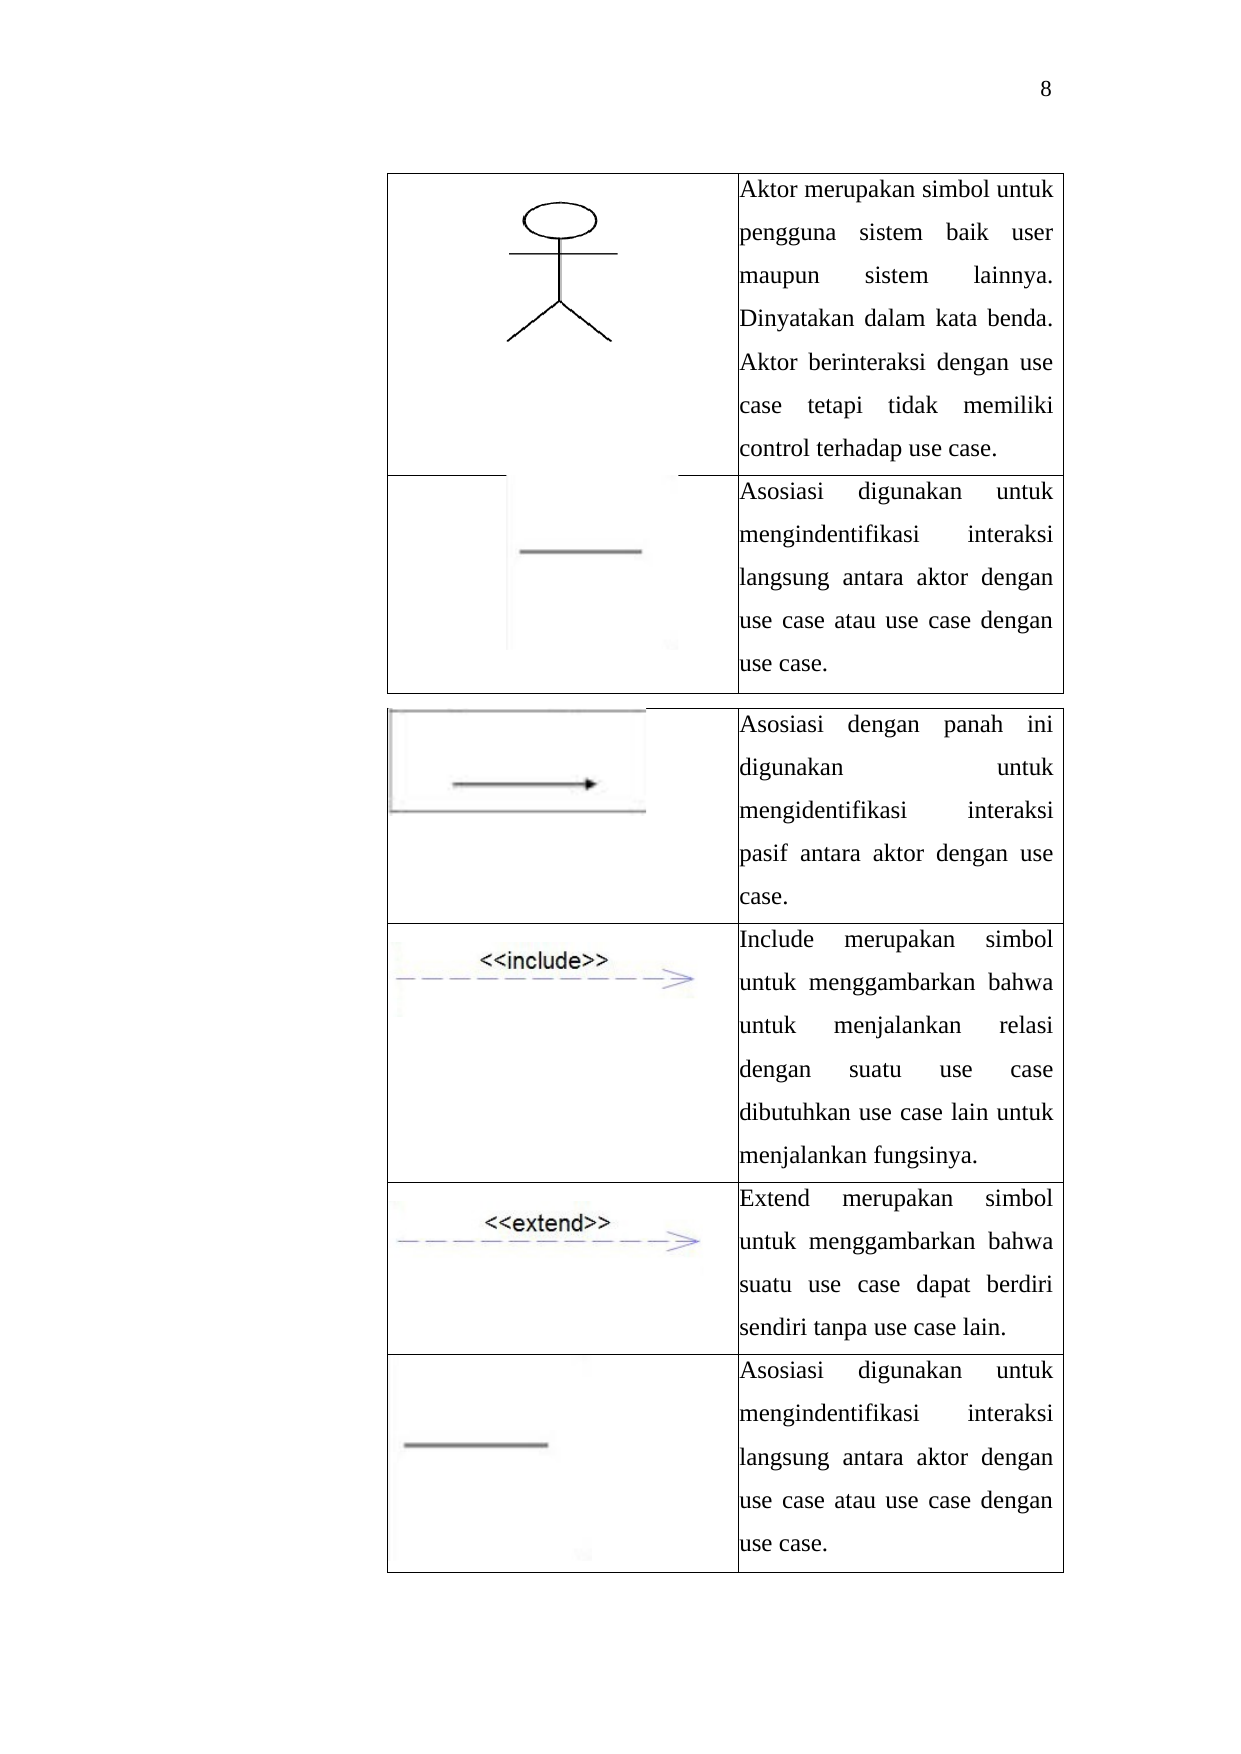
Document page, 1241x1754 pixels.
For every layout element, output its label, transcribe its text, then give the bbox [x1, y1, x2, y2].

table_cell [388, 1183, 738, 1354]
picture [388, 1201, 704, 1276]
table_cell Extend merupakan simbol untuk menggambarkan bahwa suatu use case dapat berdiri sendiri tanpa use case lain. [739, 1183, 1063, 1354]
table_cell [388, 924, 738, 1182]
table_cell [388, 174, 738, 475]
picture [506, 475, 679, 650]
table_cell [388, 476, 738, 692]
table_cell Asosiasi digunakan untuk mengindentifikasi interaksi langsung antara aktor dengan use case atau use case dengan use case. [739, 1355, 1063, 1572]
picture [506, 201, 618, 342]
table_header [388, 709, 738, 923]
table_cell [388, 1355, 738, 1572]
table_cell Include merupakan simbol untuk menggambarkan bahwa untuk menjalankan relasi dengan suatu use case dibutuhkan use case lain untuk menjalankan fungsinya. [739, 924, 1063, 1182]
picture [388, 942, 698, 1017]
table_cell Aktor merupakan simbol untuk pengguna sistem baik user maupun sistem lainnya. Dinyatakan dalam kata benda. Aktor berinteraksi dengan use case tetapi tidak memiliki control terhadap use case. [739, 174, 1063, 475]
table_header Asosiasi dengan panah ini digunakan untuk mengidentifikasi interaksi pasif antara aktor dengan use case. [739, 709, 1063, 923]
picture [388, 1355, 592, 1561]
table_cell Asosiasi digunakan untuk mengindentifikasi interaksi langsung antara aktor dengan use case atau use case dengan use case. [739, 476, 1063, 692]
picture [388, 708, 647, 816]
